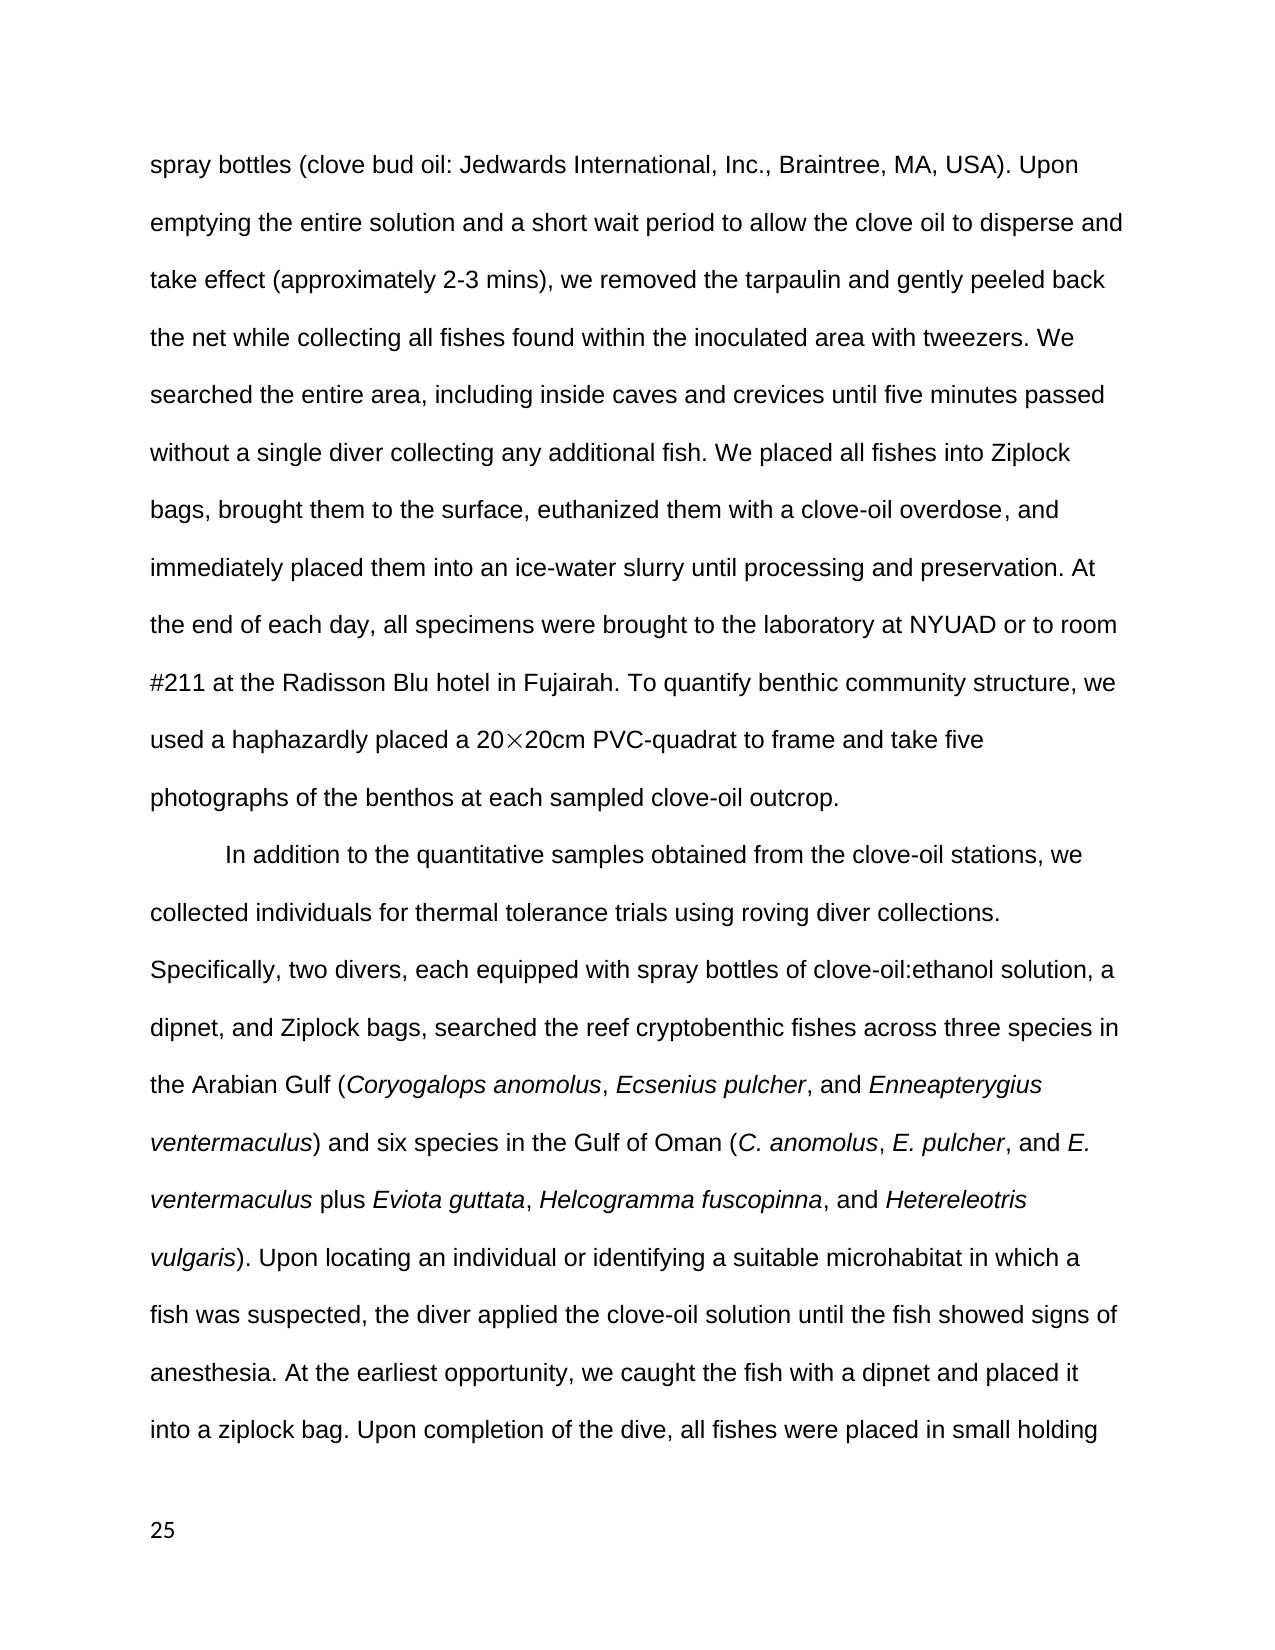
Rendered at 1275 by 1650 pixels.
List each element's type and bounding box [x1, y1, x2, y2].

text [150, 150, 1125, 811]
text [150, 840, 1125, 1444]
